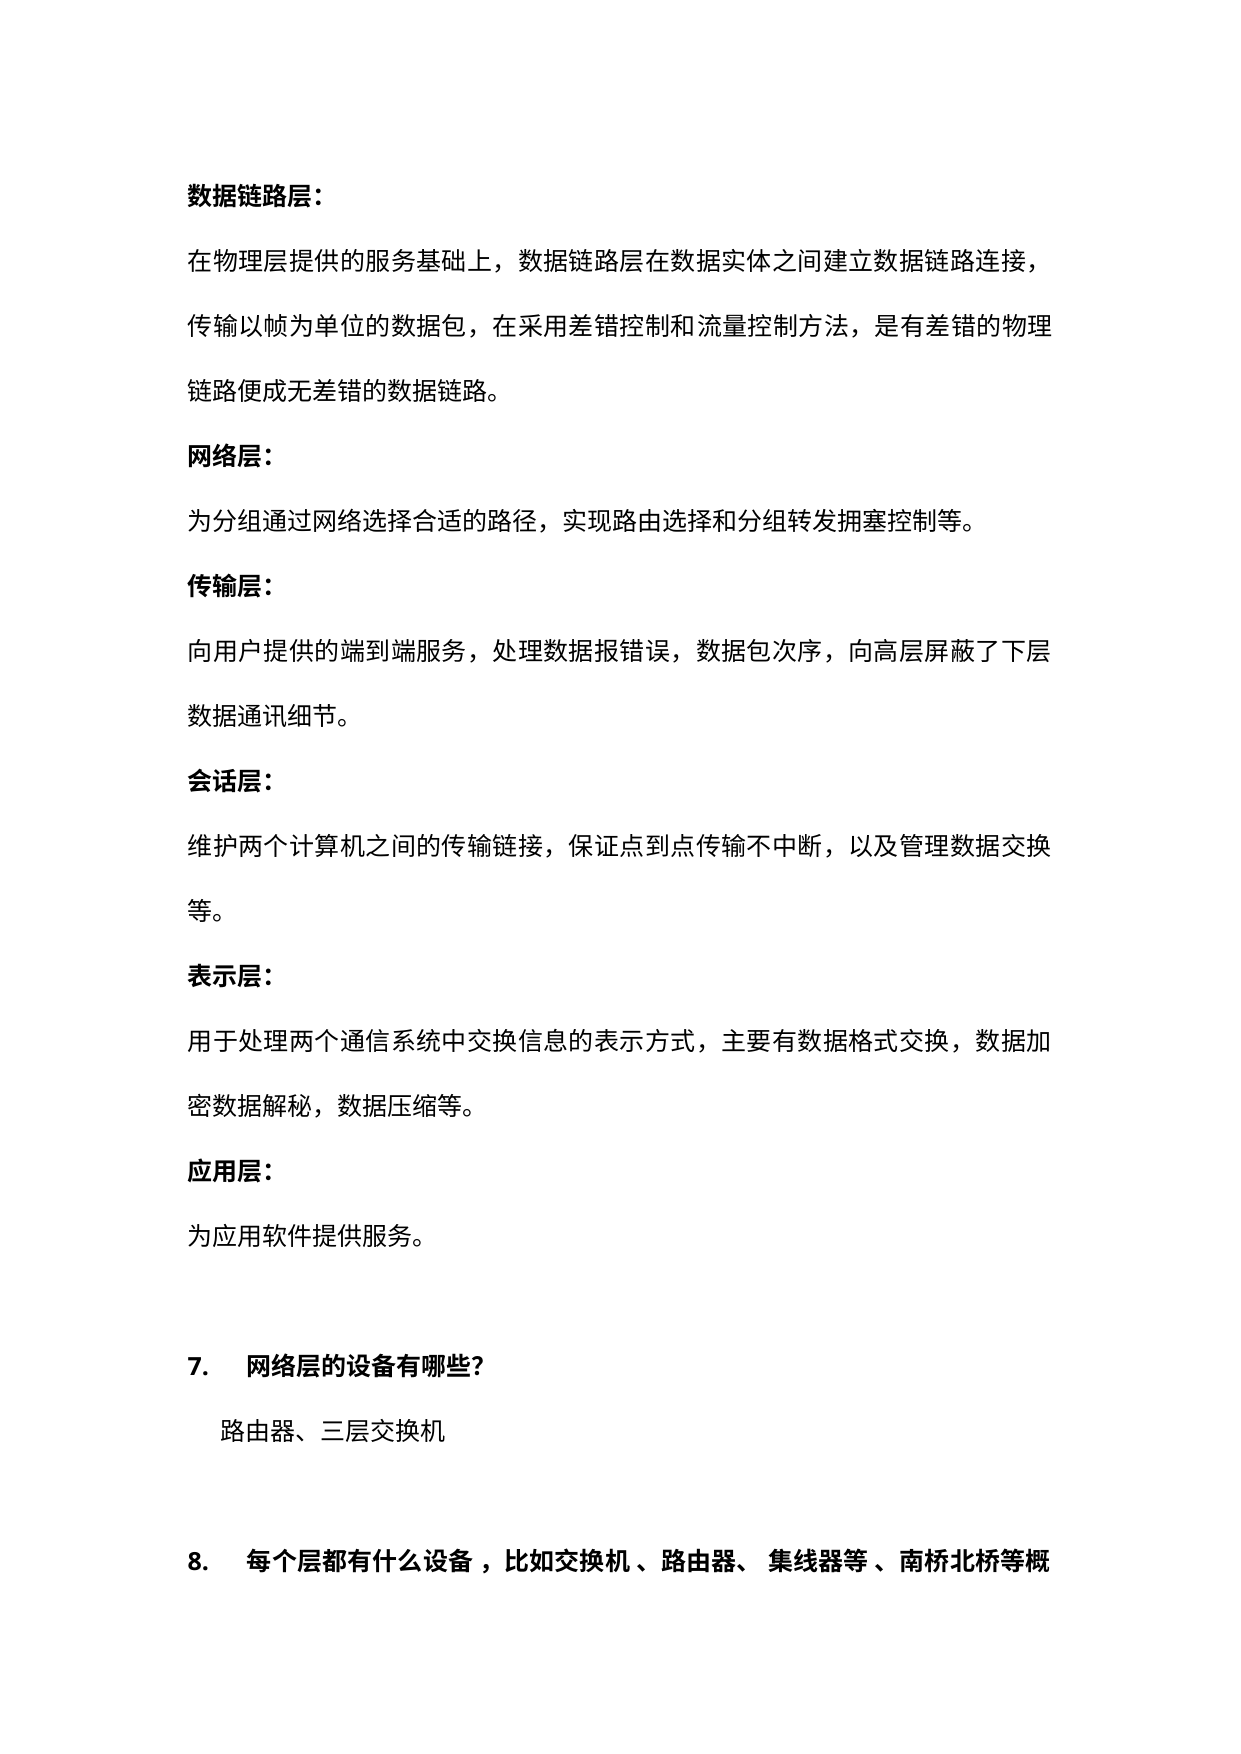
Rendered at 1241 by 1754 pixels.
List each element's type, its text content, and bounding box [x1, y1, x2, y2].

text 向用户提供的端到端服务，处理数据报错误，数据包次序，向高层屏蔽了下层数据通讯细节。 [187, 617, 1053, 747]
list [187, 1527, 1053, 1592]
text 维护两个计算机之间的传输链接，保证点到点传输不中断，以及管理数据交换等。 [187, 812, 1053, 942]
text 应用层： [187, 1137, 1053, 1202]
text 会话层： [187, 747, 1053, 812]
text 为应用软件提供服务。 [187, 1202, 1053, 1267]
text 表示层： [187, 942, 1053, 1007]
text 路由器、三层交换机 [187, 1397, 1053, 1462]
list 网络层的设备有哪些？ [187, 1332, 1053, 1397]
text 传输层： [187, 552, 1053, 617]
text 在物理层提供的服务基础上，数据链路层在数据实体之间建立数据链路连接，传输以帧为单位的数据包，在采用差错控制和流量控制方法，是有差错的物理链路便成无差错的数据链路。 [187, 227, 1053, 422]
text 数据链路层： [187, 162, 1053, 227]
text 为分组通过网络选择合适的路径，实现路由选择和分组转发拥塞控制等。 [187, 487, 1053, 552]
text 用于处理两个通信系统中交换信息的表示方式，主要有数据格式交换，数据加密数据解秘，数据压缩等。 [187, 1007, 1053, 1137]
text 网络层： [187, 422, 1053, 487]
